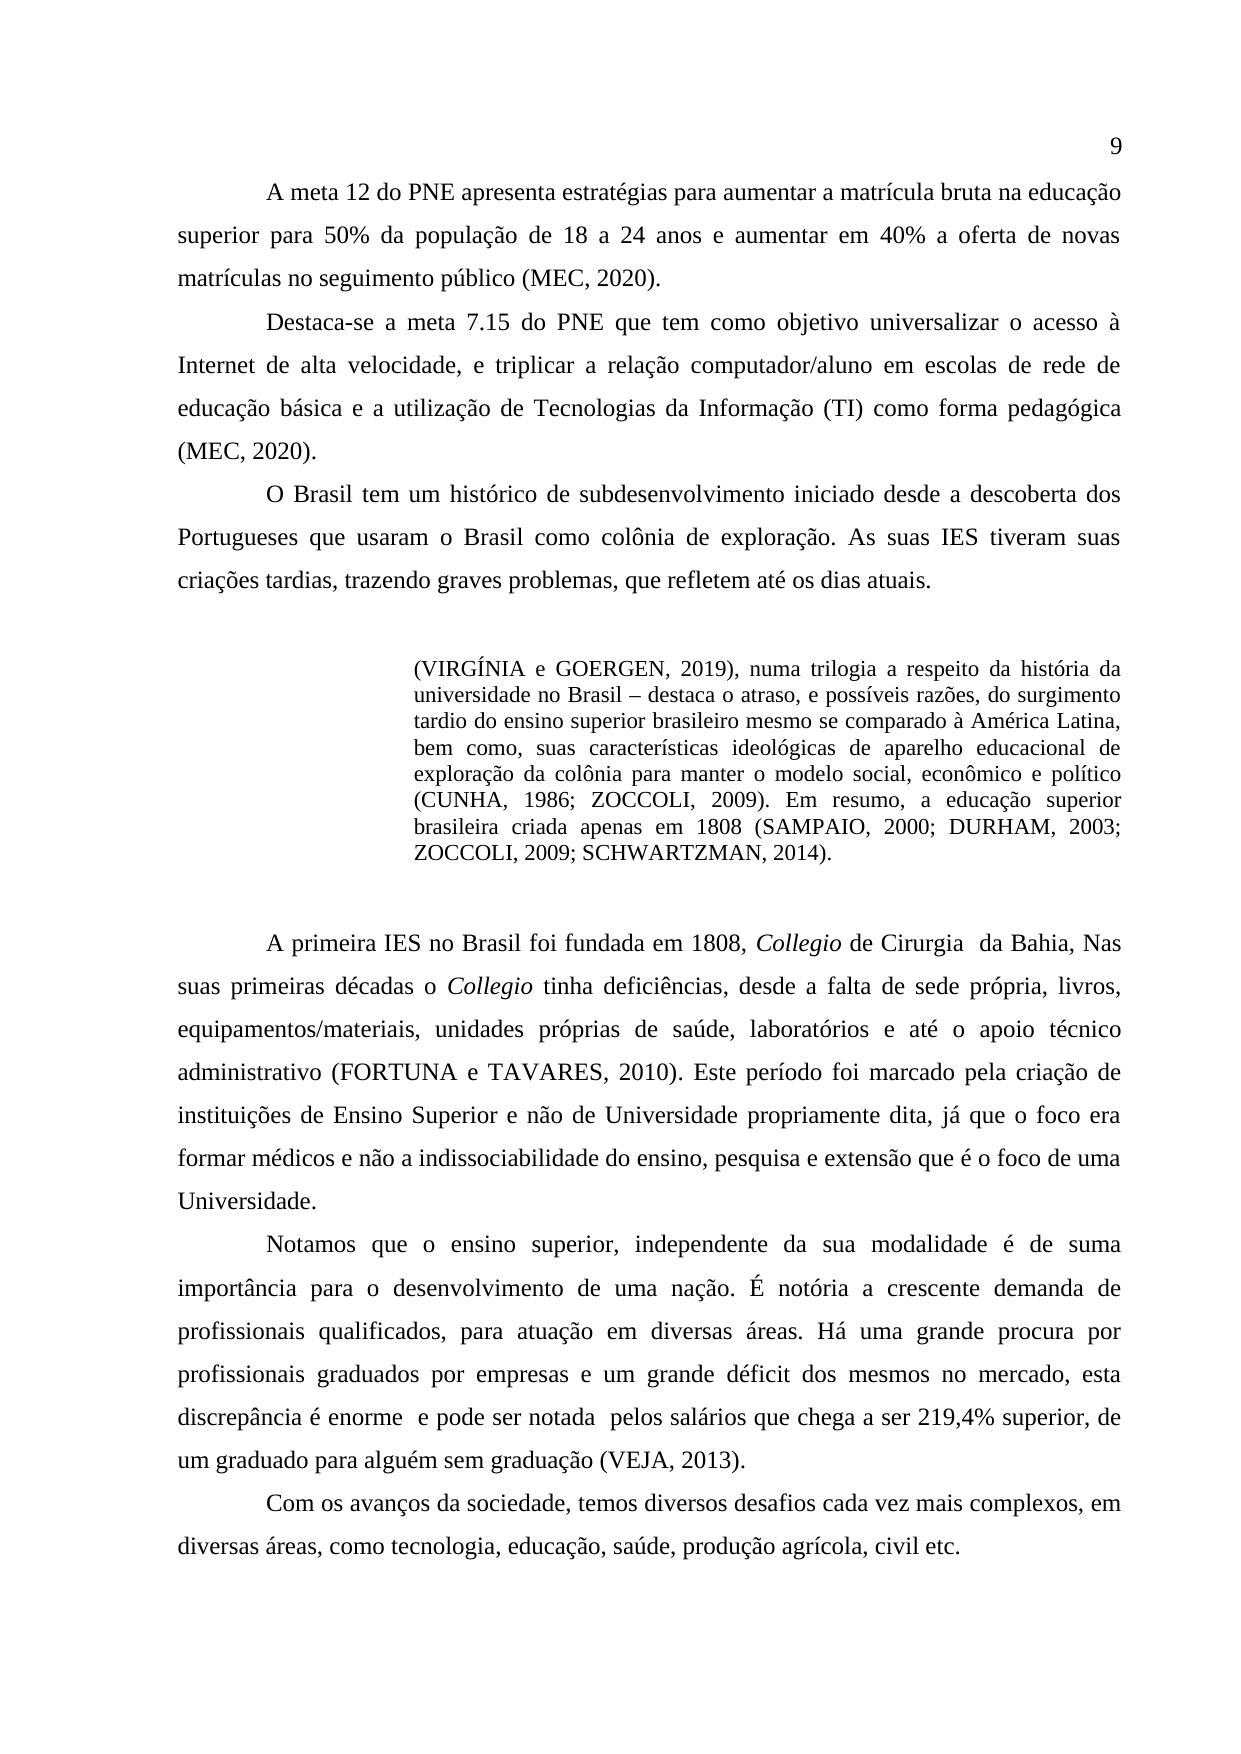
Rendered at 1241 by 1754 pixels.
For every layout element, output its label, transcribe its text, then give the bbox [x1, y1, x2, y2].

text (VIRGÍNIA e GOERGEN, 2019), numa trilogia a respeito da história da universidade no Brasil – destaca o atraso, e possíveis razões, do surgimento tardio do ensino superior brasileiro mesmo se comparado à América Latina, bem como, suas características ideológicas de aparelho educacional de exploração da colônia para manter o modelo social, econômico e político (CUNHA, 1986; ZOCCOLI, 2009). Em resumo, a educação superior brasileira criada apenas em 1808 (SAMPAIO, 2000; DURHAM, 2003; ZOCCOLI, 2009; SCHWARTZMAN, 2014). [413, 655, 1122, 866]
text A primeira IES no Brasil foi fundada em 1808, Collegio de Cirurgia da Bahia, Nas suas primeiras décadas o Collegio tinha deficiências, desde a falta de sede própria, livros, equipamentos/materiais, unidades próprias de saúde, laboratórios e até o apoio técnico administrativo . Este período foi marcado pela criação de instituições de Ensino Superior e não de Universidade propriamente dita, já que o foco era formar médicos e não a indissociabilidade do ensino, pesquisa e extensão que é o foco de uma Universidade. [177, 928, 1122, 1215]
text O Brasil tem um histórico de subdesenvolvimento iniciado desde a descoberta dos Portugueses que usaram o Brasil como colônia de exploração. As suas IES tiveram suas criações tardias, trazendo graves problemas, que refletem até os dias atuais. [177, 479, 1122, 594]
text Notamos que o ensino superior, independente da sua modalidade é de suma importância para o desenvolvimento de uma nação. É notória a crescente demanda de profissionais qualificados, para atuação em diversas áreas. Há uma grande procura por profissionais graduados por empresas e um grande déficit dos mesmos no mercado, esta discrepância é enorme e pode ser notada pelos salários que chega a ser 219,4% superior, de um graduado para alguém sem graduação. [177, 1229, 1122, 1474]
text A meta 12 do PNE apresenta estratégias para aumentar a matrícula bruta na educação superior para 50% da população de 18 a 24 anos e aumentar em 40% a oferta de novas matrículas no seguimento público . [177, 177, 1122, 292]
text Com os avanços da sociedade, temos diversos desafios cada vez mais complexos, em diversas áreas, como tecnologia, educação, saúde, produção agrícola, civil etc. [177, 1488, 1122, 1560]
text Destaca-se a meta 7.15 do PNE que tem como objetivo universalizar o acesso à Internet de alta velocidade, e triplicar a relação computador/aluno em escolas de rede de educação básica e a utilização de Tecnologias da Informação (TI) como forma pedagógica . [177, 307, 1122, 465]
